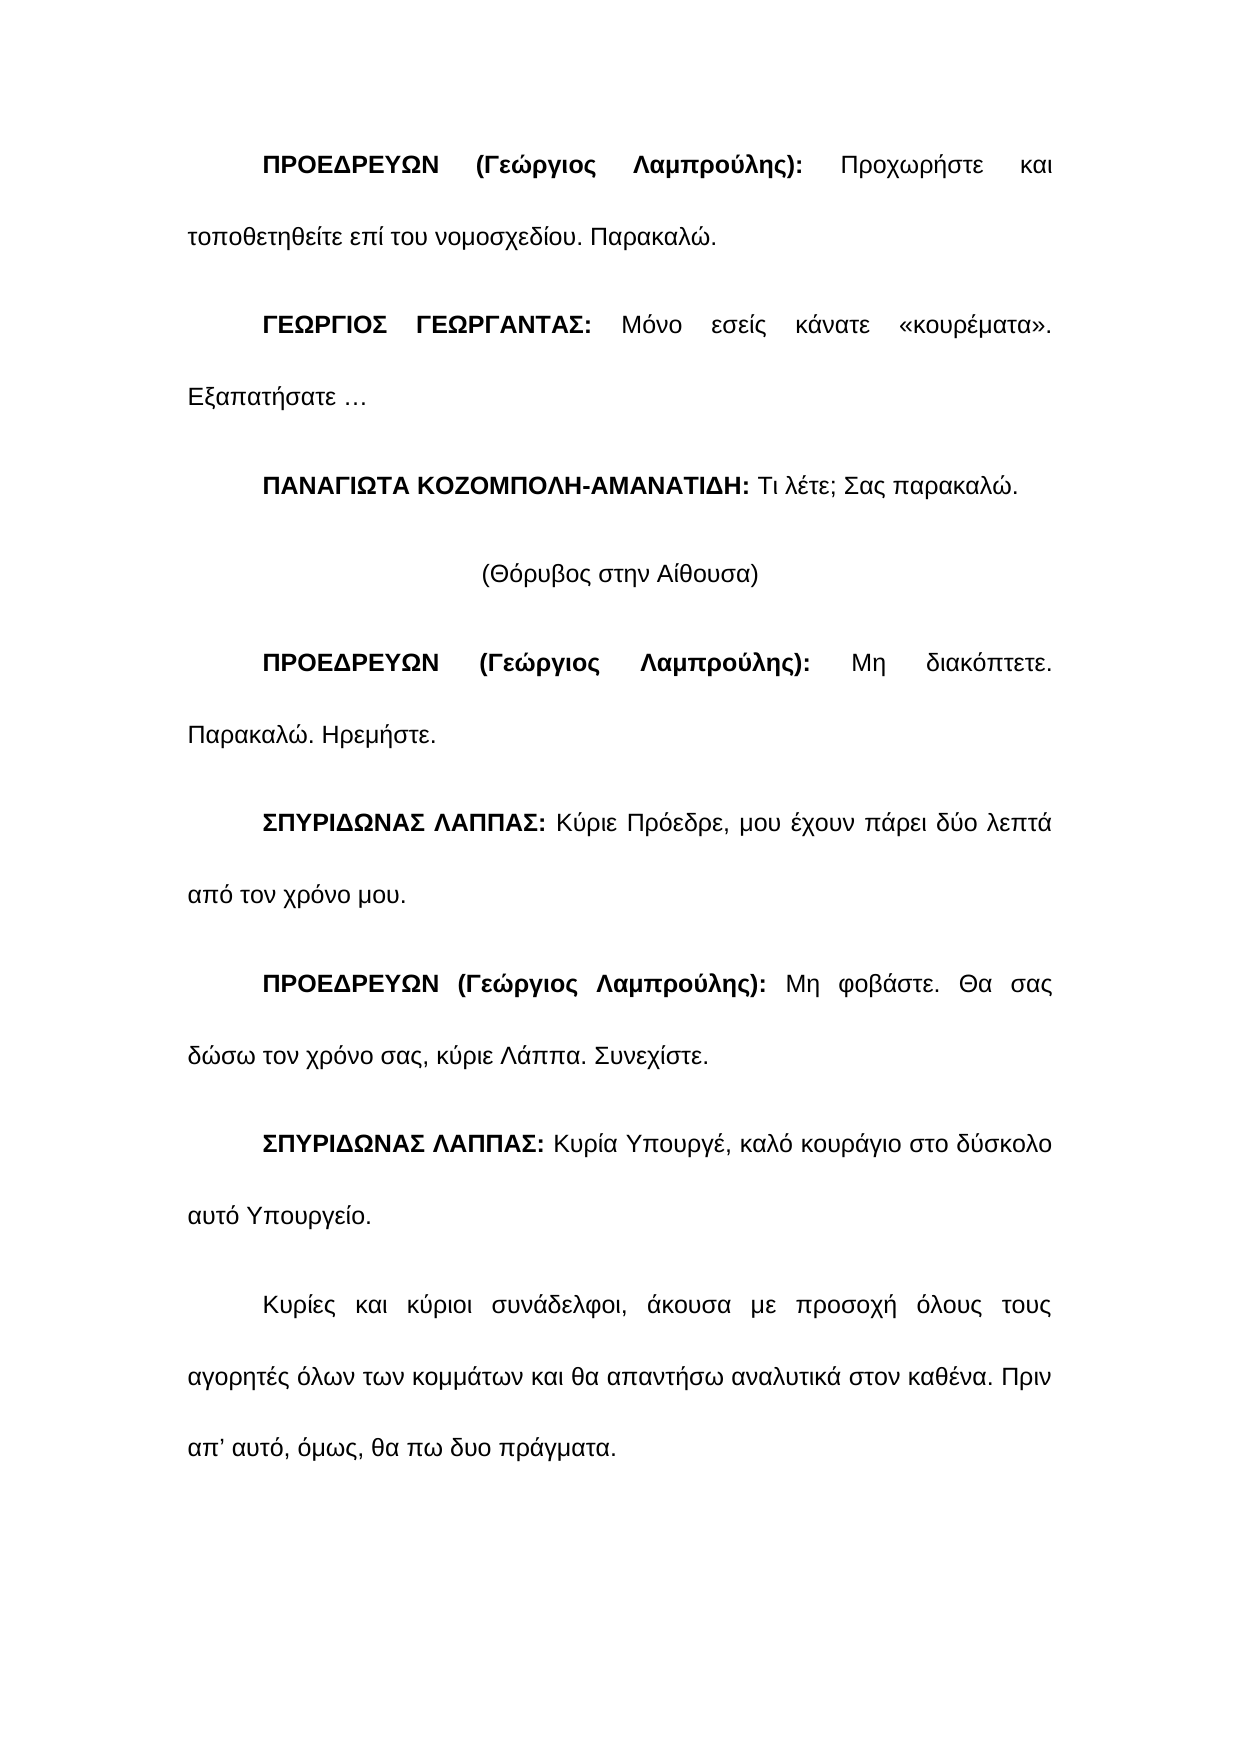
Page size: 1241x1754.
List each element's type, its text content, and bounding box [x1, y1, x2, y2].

text ΓΕΩΡΓΙΟΣ ΓΕΩΡΓΑΝΤΑΣ: Μόνο εσείς κάνατε «κουρέματα». Εξαπατήσατε … [187, 310, 1053, 411]
text ΣΠΥΡΙΔΩΝΑΣ ΛΑΠΠΑΣ: Κυρία Υπουργέ, καλό κουράγιο στο δύσκολο αυτό Υπουργείο. [187, 1129, 1053, 1230]
text ΠΡΟΕΔΡΕΥΩΝ (Γεώργιος Λαμπρούλης): Μη φοβάστε. Θα σας δώσω τον χρόνο σας, κύριε Λάππα. Συνεχίστε. [187, 969, 1053, 1069]
text ΠΑΝΑΓΙΩΤΑ ΚΟΖΟΜΠΟΛΗ-ΑΜΑΝΑΤΙΔΗ: Τι λέτε; Σας παρακαλώ. [187, 471, 1053, 499]
text ΣΠΥΡΙΔΩΝΑΣ ΛΑΠΠΑΣ: Κύριε Πρόεδρε, μου έχουν πάρει δύο λεπτά από τον χρόνο μου. [187, 808, 1053, 909]
text Κυρίες και κύριοι συνάδελφοι, άκουσα με προσοχή όλους τους αγορητές όλων των κομμάτων και θα απαντήσω αναλυτικά στον καθένα. Πριν απ’ αυτό, όμως, θα πω δυο πράγματα. [187, 1289, 1053, 1462]
text ΠΡΟΕΔΡΕΥΩΝ (Γεώργιος Λαμπρούλης): Προχωρήστε και τοποθετηθείτε επί του νομοσχεδίου. Παρακαλώ. [187, 150, 1053, 251]
text (Θόρυβος στην Αίθουσα) [187, 559, 1053, 588]
text ΠΡΟΕΔΡΕΥΩΝ (Γεώργιος Λαμπρούλης): Μη διακόπτετε. Παρακαλώ. Ηρεμήστε. [187, 648, 1053, 748]
